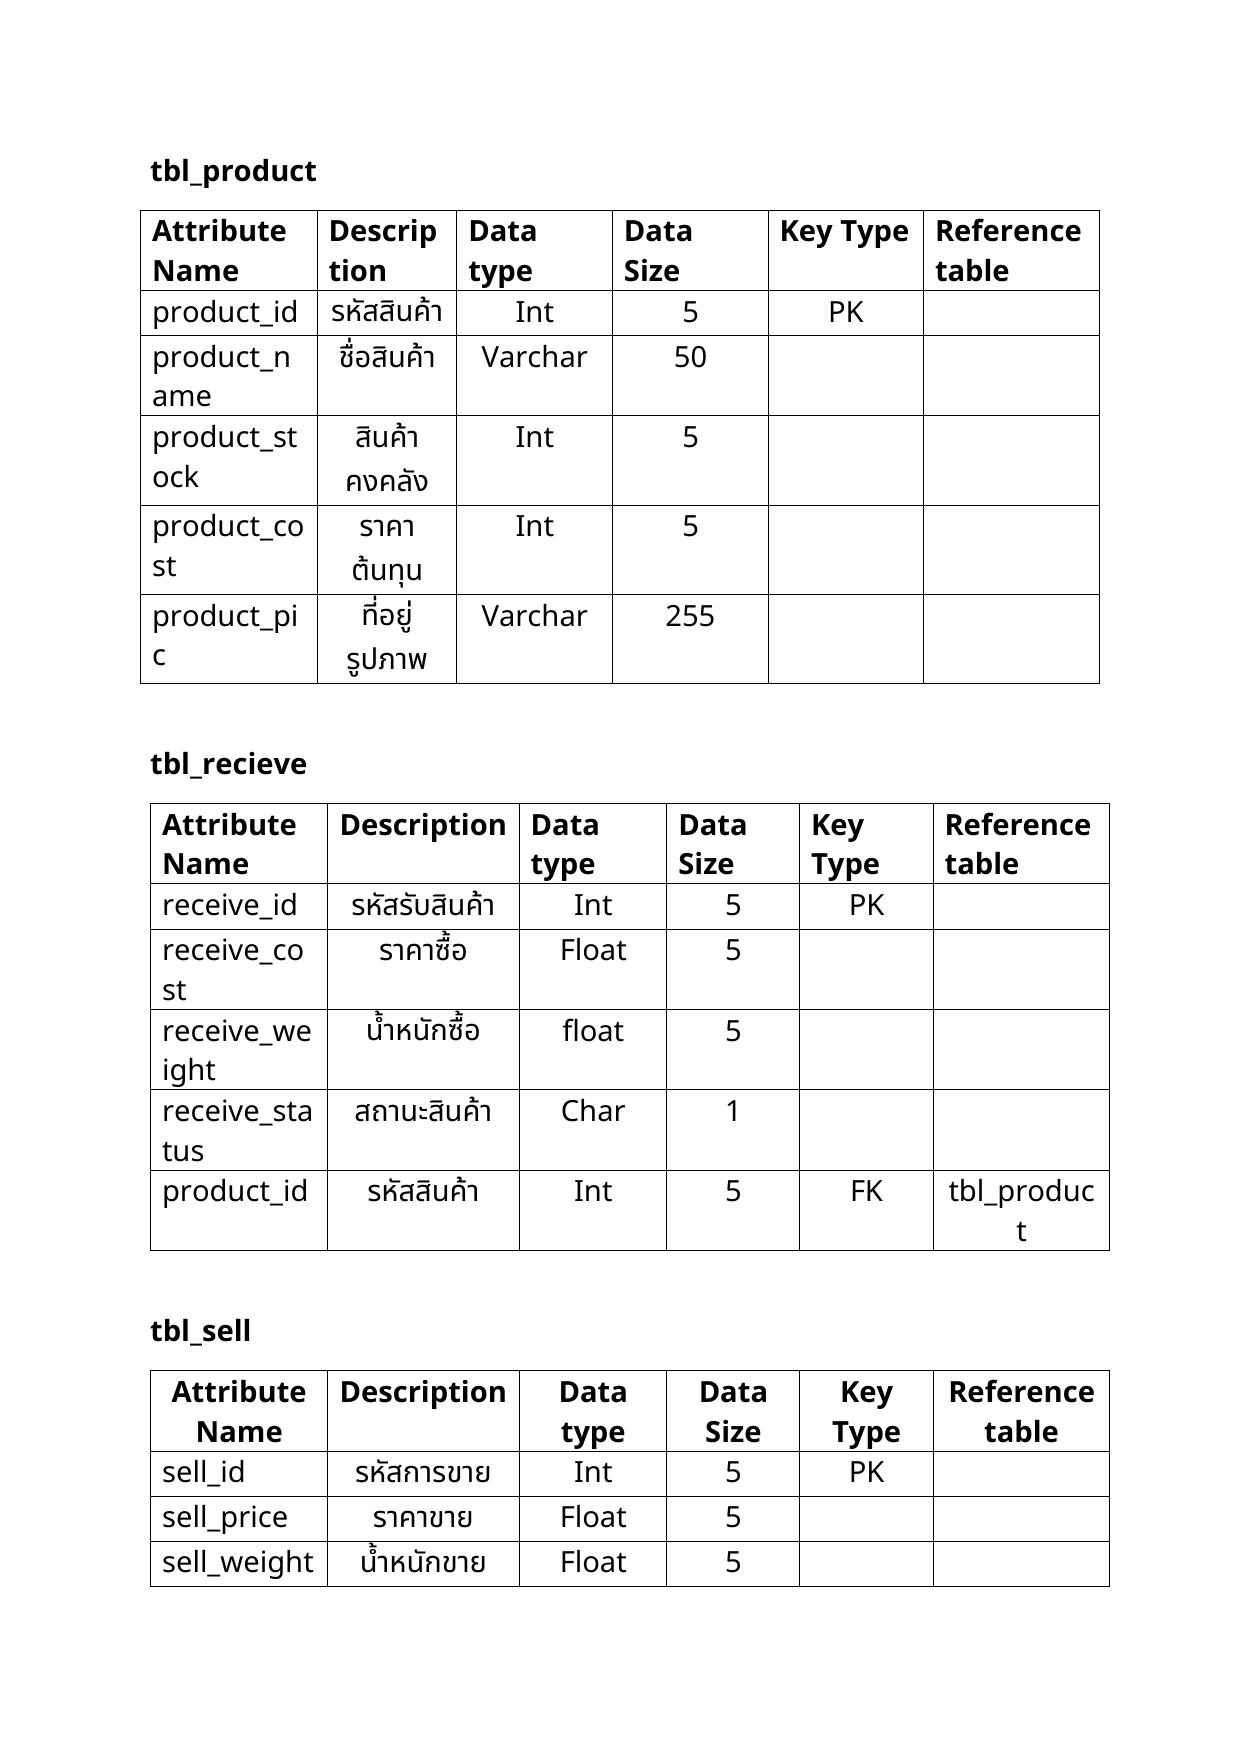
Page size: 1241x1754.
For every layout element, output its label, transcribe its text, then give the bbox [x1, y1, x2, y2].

table_cell product_id [151, 1171, 327, 1250]
table_cell Int [520, 1171, 666, 1250]
table_header Attribute Name [141, 211, 317, 290]
table_cell สถานะสินค้า [328, 1090, 519, 1170]
table_cell น้ำหนักซื้อ [328, 1010, 519, 1089]
table_cell ชื่อสินค้า [318, 336, 456, 415]
table_cell receive_cost [151, 930, 327, 1009]
table_cell [924, 336, 1099, 415]
table_header Data Size [667, 804, 799, 883]
table_cell PK [800, 884, 933, 928]
table_cell Float [520, 1542, 666, 1586]
table_cell PK [800, 1452, 933, 1496]
table_cell [769, 595, 923, 683]
table_cell 5 [667, 884, 799, 928]
table_header Attribute Name [151, 804, 327, 883]
table_cell [800, 1542, 933, 1586]
table_cell 5 [667, 930, 799, 1009]
table_cell product_stock [141, 416, 317, 504]
table_header Description [318, 211, 456, 290]
table_header Reference table [934, 804, 1109, 883]
table_cell รหัสรับสินค้า [328, 884, 519, 928]
table_cell [934, 1452, 1109, 1496]
table_cell 5 [613, 416, 768, 504]
table_cell 5 [613, 291, 768, 335]
table_cell Float [520, 930, 666, 1009]
table_cell [800, 1010, 933, 1089]
table_cell [924, 291, 1099, 335]
table_header Data type [520, 804, 666, 883]
table_cell receive_id [151, 884, 327, 928]
table_header Key Type [800, 804, 933, 883]
table_cell 1 [667, 1090, 799, 1170]
table_cell รหัสการขาย [328, 1452, 519, 1496]
table_cell [769, 416, 923, 504]
table_header Reference table [924, 211, 1099, 290]
table_header Reference table [934, 1371, 1109, 1451]
text tbl_recieve [150, 743, 1090, 783]
table_cell Int [457, 506, 612, 594]
text tbl_sell [150, 1311, 1090, 1350]
table_cell sell_price [151, 1497, 327, 1541]
table_cell product_pic [141, 595, 317, 683]
table_cell 5 [667, 1010, 799, 1089]
table_cell [769, 506, 923, 594]
table_cell product_name [141, 336, 317, 415]
table_header Description [328, 1371, 519, 1451]
table_cell FK [800, 1171, 933, 1250]
table_cell รหัสสินค้า [318, 291, 456, 335]
table_cell [924, 595, 1099, 683]
table_cell [934, 1542, 1109, 1586]
table_cell 5 [667, 1452, 799, 1496]
table_cell float [520, 1010, 666, 1089]
table_cell product_cost [141, 506, 317, 594]
table_cell ราคาต้นทุน [318, 506, 456, 594]
table_cell 5 [667, 1171, 799, 1250]
table_cell [934, 1090, 1109, 1170]
table_cell [934, 1497, 1109, 1541]
table_cell PK [769, 291, 923, 335]
table_cell Varchar [457, 336, 612, 415]
table_header Key Type [800, 1371, 933, 1451]
table_cell Int [457, 291, 612, 335]
table_cell น้ำหนักขาย [328, 1542, 519, 1586]
table_cell Float [520, 1497, 666, 1541]
table_cell [800, 1090, 933, 1170]
table_cell product_id [141, 291, 317, 335]
table_cell รหัสสินค้า [328, 1171, 519, 1250]
table_cell 5 [667, 1542, 799, 1586]
table_cell tbl_product [934, 1171, 1109, 1250]
table_header Data Size [613, 211, 768, 290]
table_cell สินค้าคงคลัง [318, 416, 456, 504]
table_cell 255 [613, 595, 768, 683]
table_header Attribute Name [151, 1371, 327, 1451]
table_cell Char [520, 1090, 666, 1170]
table_header Data type [520, 1371, 666, 1451]
table_header Data Size [667, 1371, 799, 1451]
table_header Data type [457, 211, 612, 290]
table_header Key Type [769, 211, 923, 290]
text tbl_product [150, 150, 1090, 190]
table_cell [934, 1010, 1109, 1089]
table_cell [924, 416, 1099, 504]
table_cell ราคาขาย [328, 1497, 519, 1541]
table_cell ที่อยู่รูปภาพ [318, 595, 456, 683]
table_cell 5 [667, 1497, 799, 1541]
table_header Description [328, 804, 519, 883]
table_cell 5 [613, 506, 768, 594]
table_cell sell_id [151, 1452, 327, 1496]
table_cell receive_status [151, 1090, 327, 1170]
table_cell [934, 884, 1109, 928]
table_cell [924, 506, 1099, 594]
table_cell 50 [613, 336, 768, 415]
table_cell Varchar [457, 595, 612, 683]
table_cell [769, 336, 923, 415]
table_cell Int [520, 1452, 666, 1496]
table_cell ราคาซื้อ [328, 930, 519, 1009]
table_cell receive_weight [151, 1010, 327, 1089]
table_cell Int [520, 884, 666, 928]
table_cell [800, 930, 933, 1009]
table_cell Int [457, 416, 612, 504]
table_cell [934, 930, 1109, 1009]
table_cell [800, 1497, 933, 1541]
table_cell sell_weight [151, 1542, 327, 1586]
